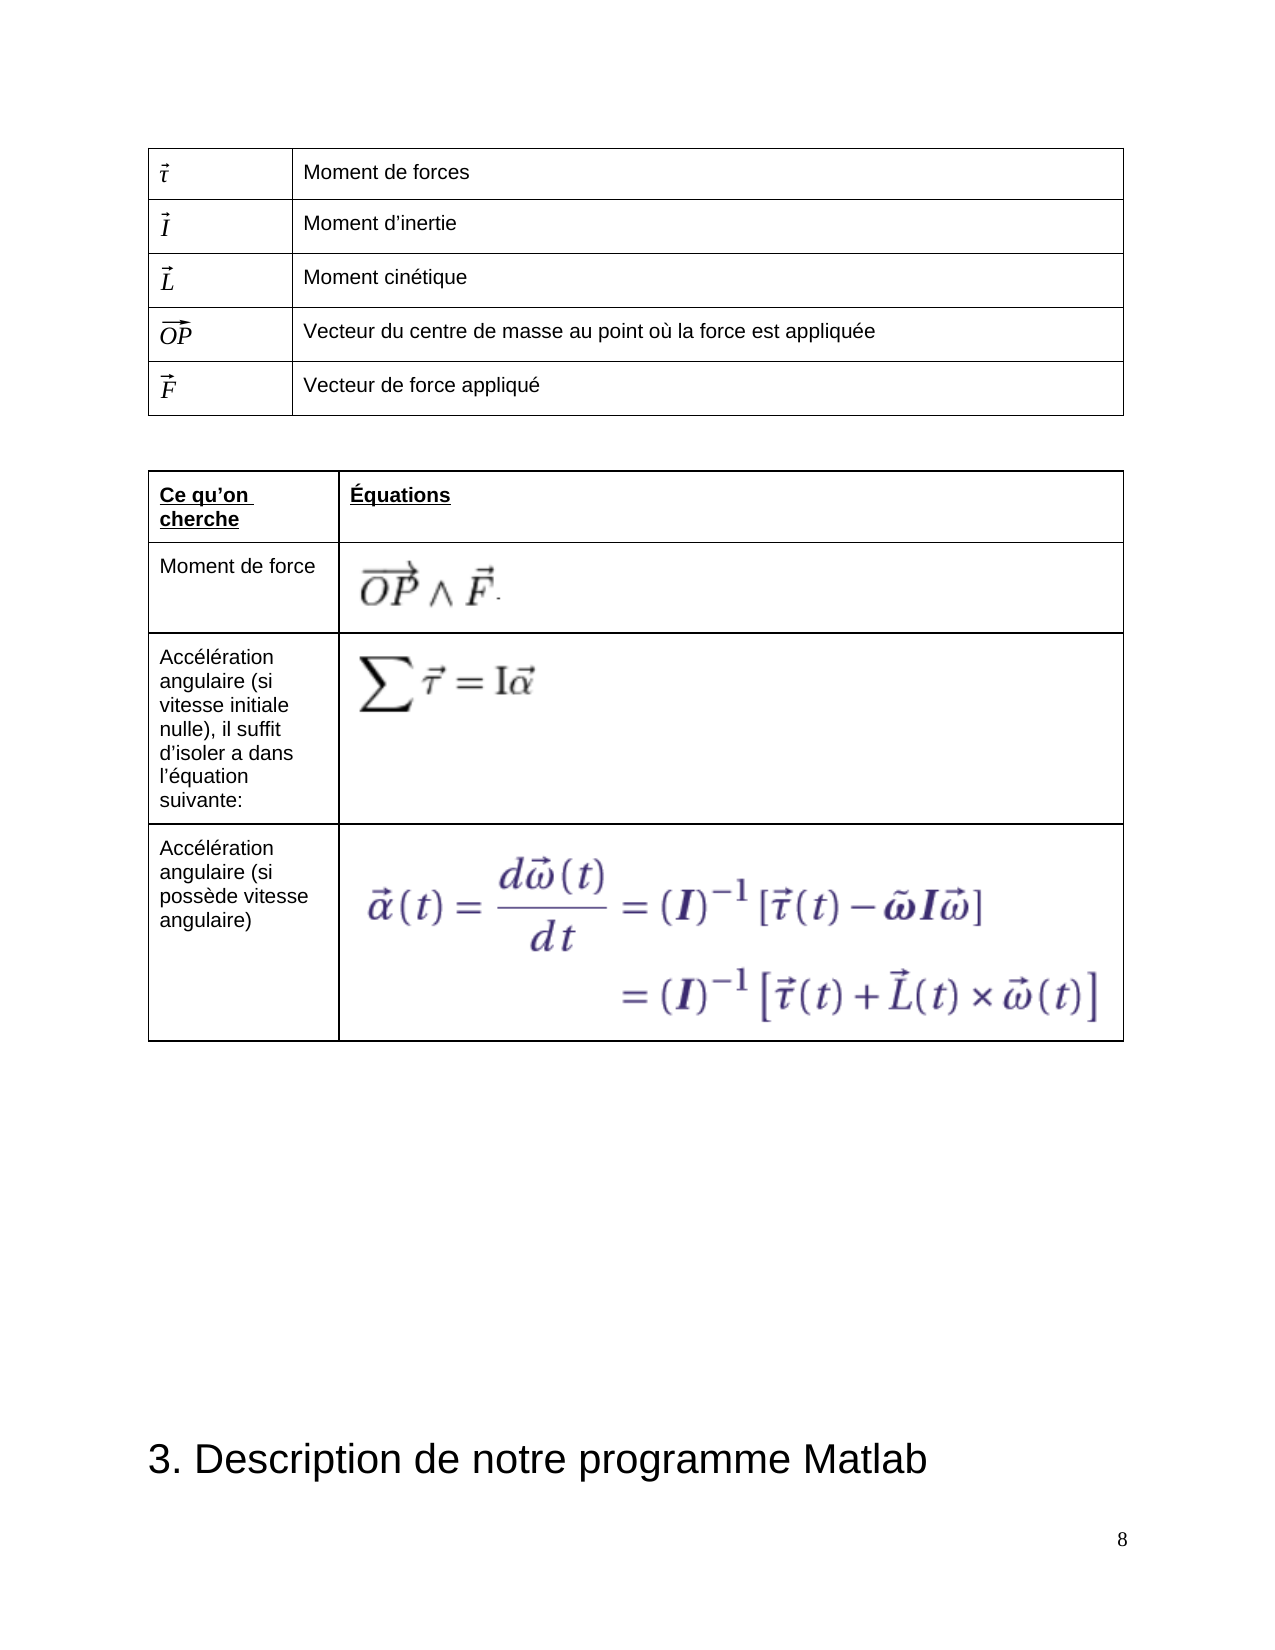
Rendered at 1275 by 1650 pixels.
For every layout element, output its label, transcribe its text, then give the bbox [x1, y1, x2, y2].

table_cell Moment de forces [293, 149, 1123, 199]
picture [350, 553, 516, 622]
table_cell Vecteur de force appliqué [293, 362, 1123, 415]
picture [350, 644, 553, 720]
table_cell [340, 543, 1123, 632]
table_cell [149, 254, 292, 307]
table_cell [149, 200, 292, 253]
table_cell [149, 362, 292, 415]
picture [350, 835, 1111, 1030]
table_cell [149, 308, 292, 361]
table_cell Moment cinétique [293, 254, 1123, 307]
table_cell [340, 825, 1123, 1040]
table_header Équations [340, 472, 1123, 541]
table_cell Moment d’inertie [293, 200, 1123, 253]
table_cell Accélération angulaire (si vitesse initiale nulle), il suffit d’isoler a dans l’équation suivante: [149, 634, 338, 823]
table_cell Vecteur du centre de masse au point où la force est appliquée [293, 308, 1123, 361]
table_cell Accélération angulaire (si possède vitesse angulaire) [149, 825, 338, 1040]
text 3. Description de notre programme Matlab [148, 1435, 1127, 1483]
table_cell Moment de force [149, 543, 338, 632]
table_cell [340, 634, 1123, 823]
table_cell [149, 149, 292, 199]
table_header Ce qu’on cherche [149, 472, 338, 541]
